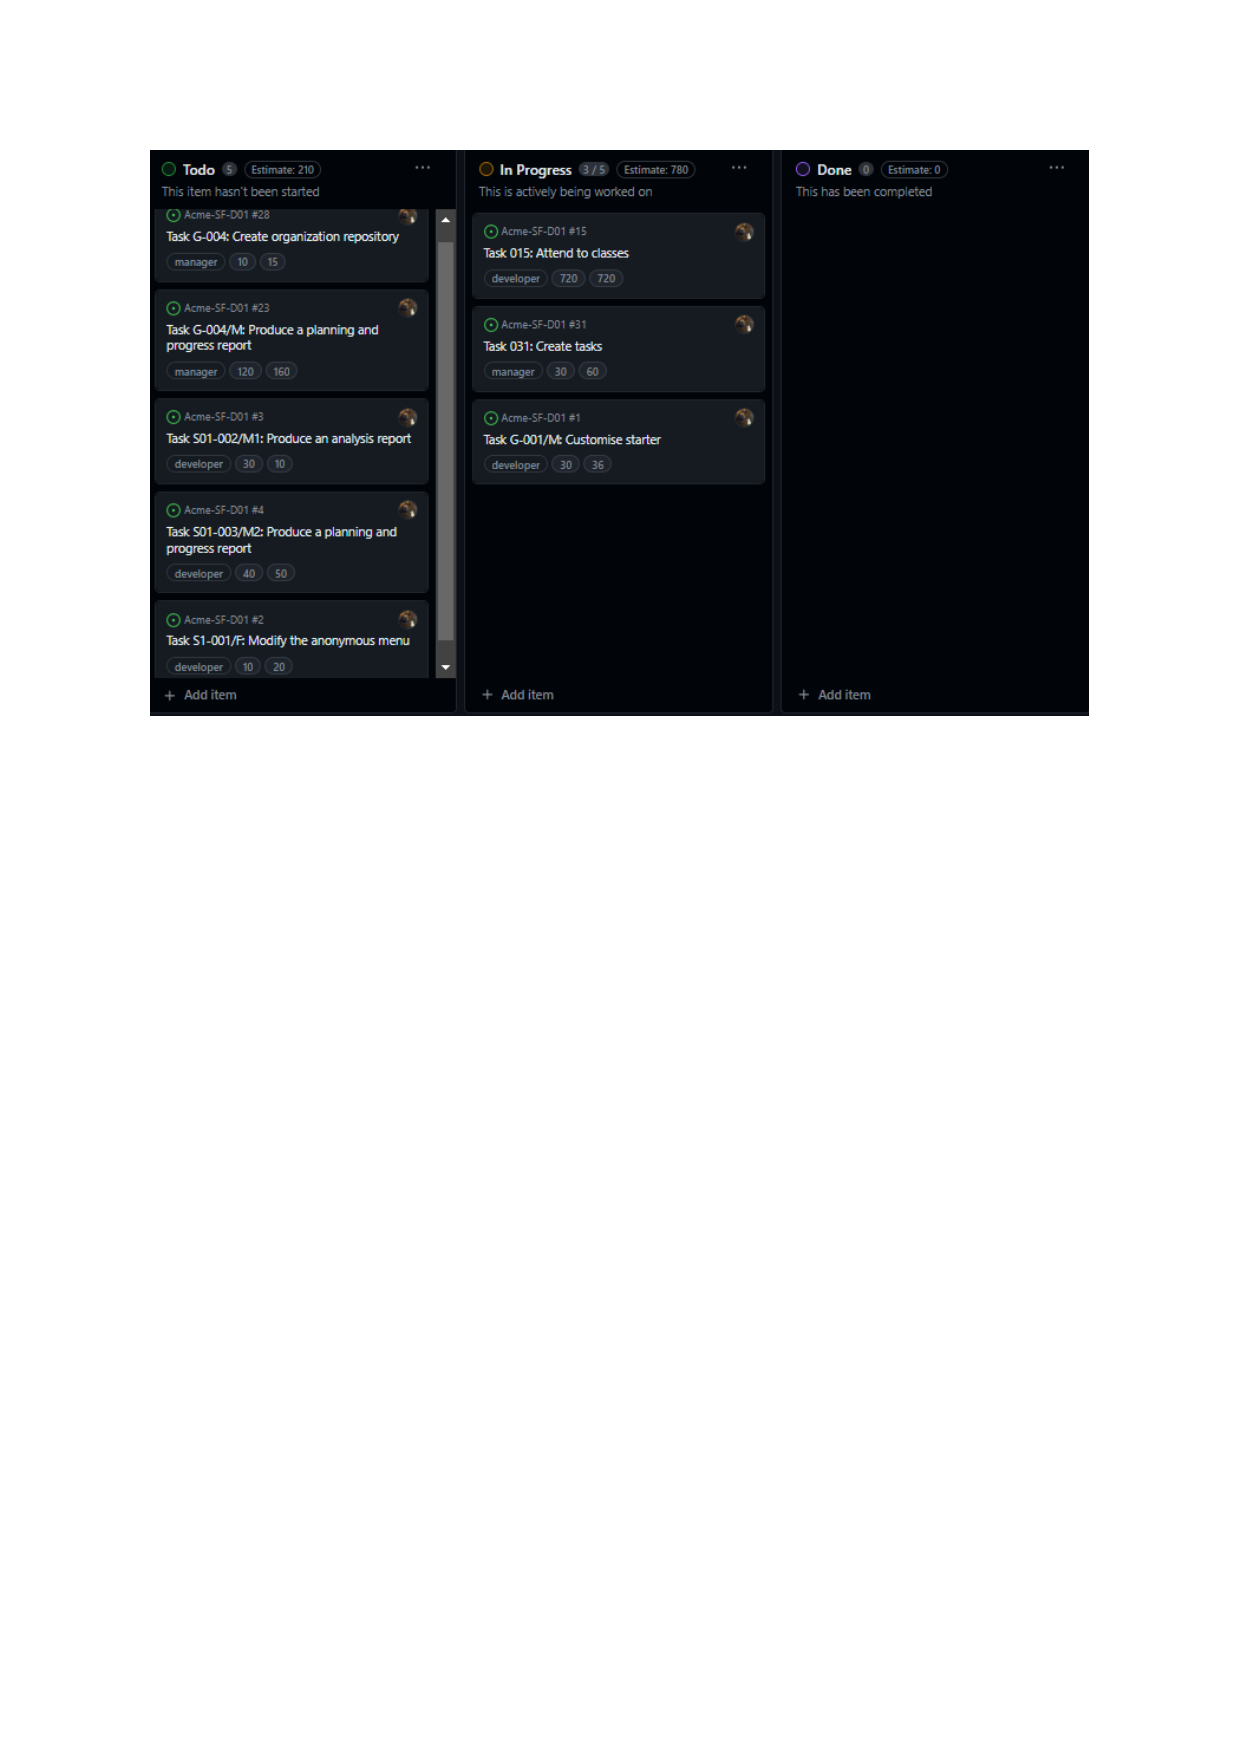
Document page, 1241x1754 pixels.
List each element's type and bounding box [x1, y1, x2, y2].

picture [150, 150, 1089, 716]
